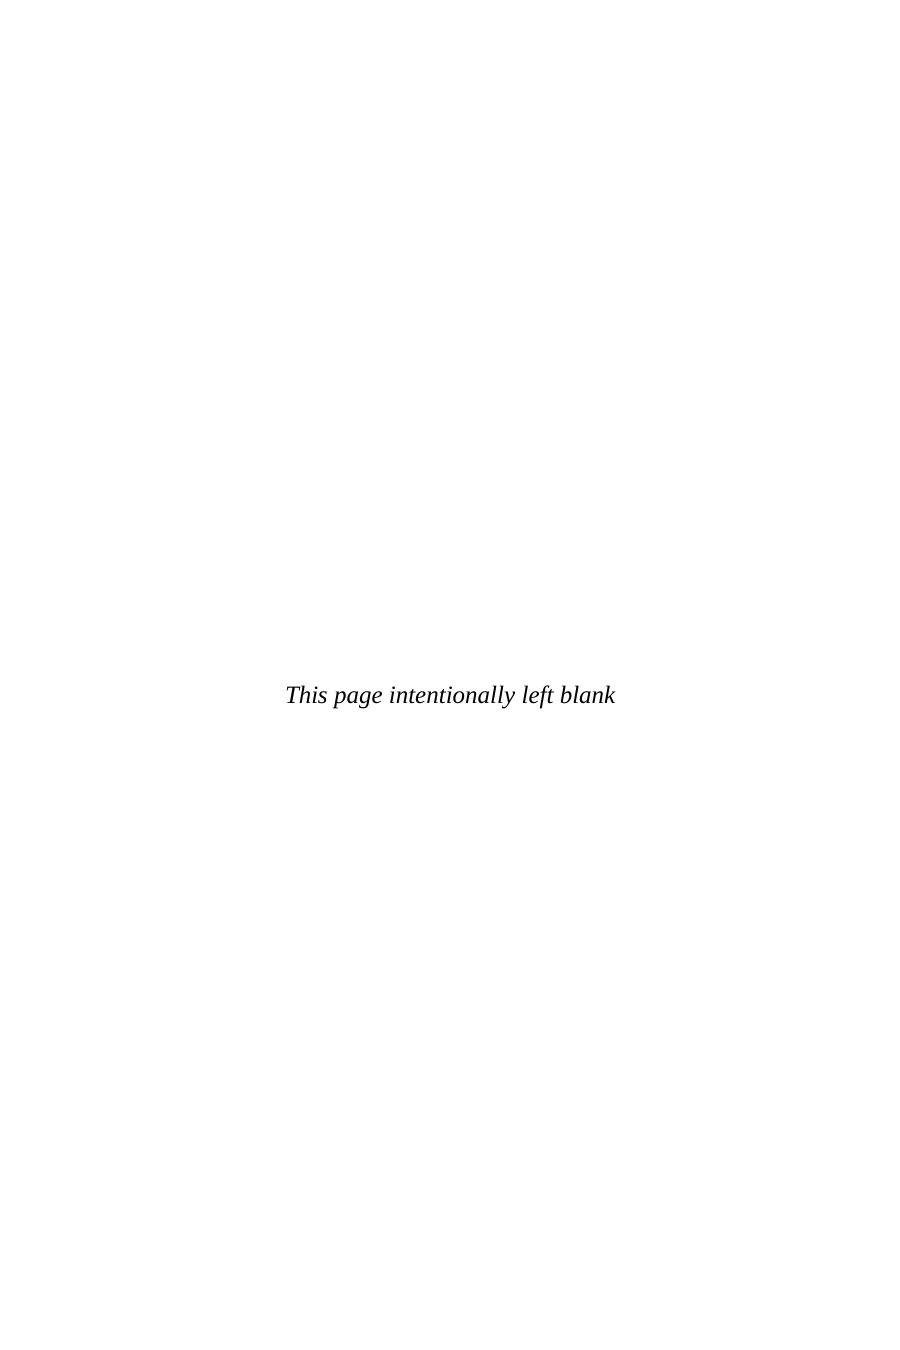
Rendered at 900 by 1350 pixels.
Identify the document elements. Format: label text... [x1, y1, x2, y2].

text This page intentionally left blank [285, 681, 777, 709]
